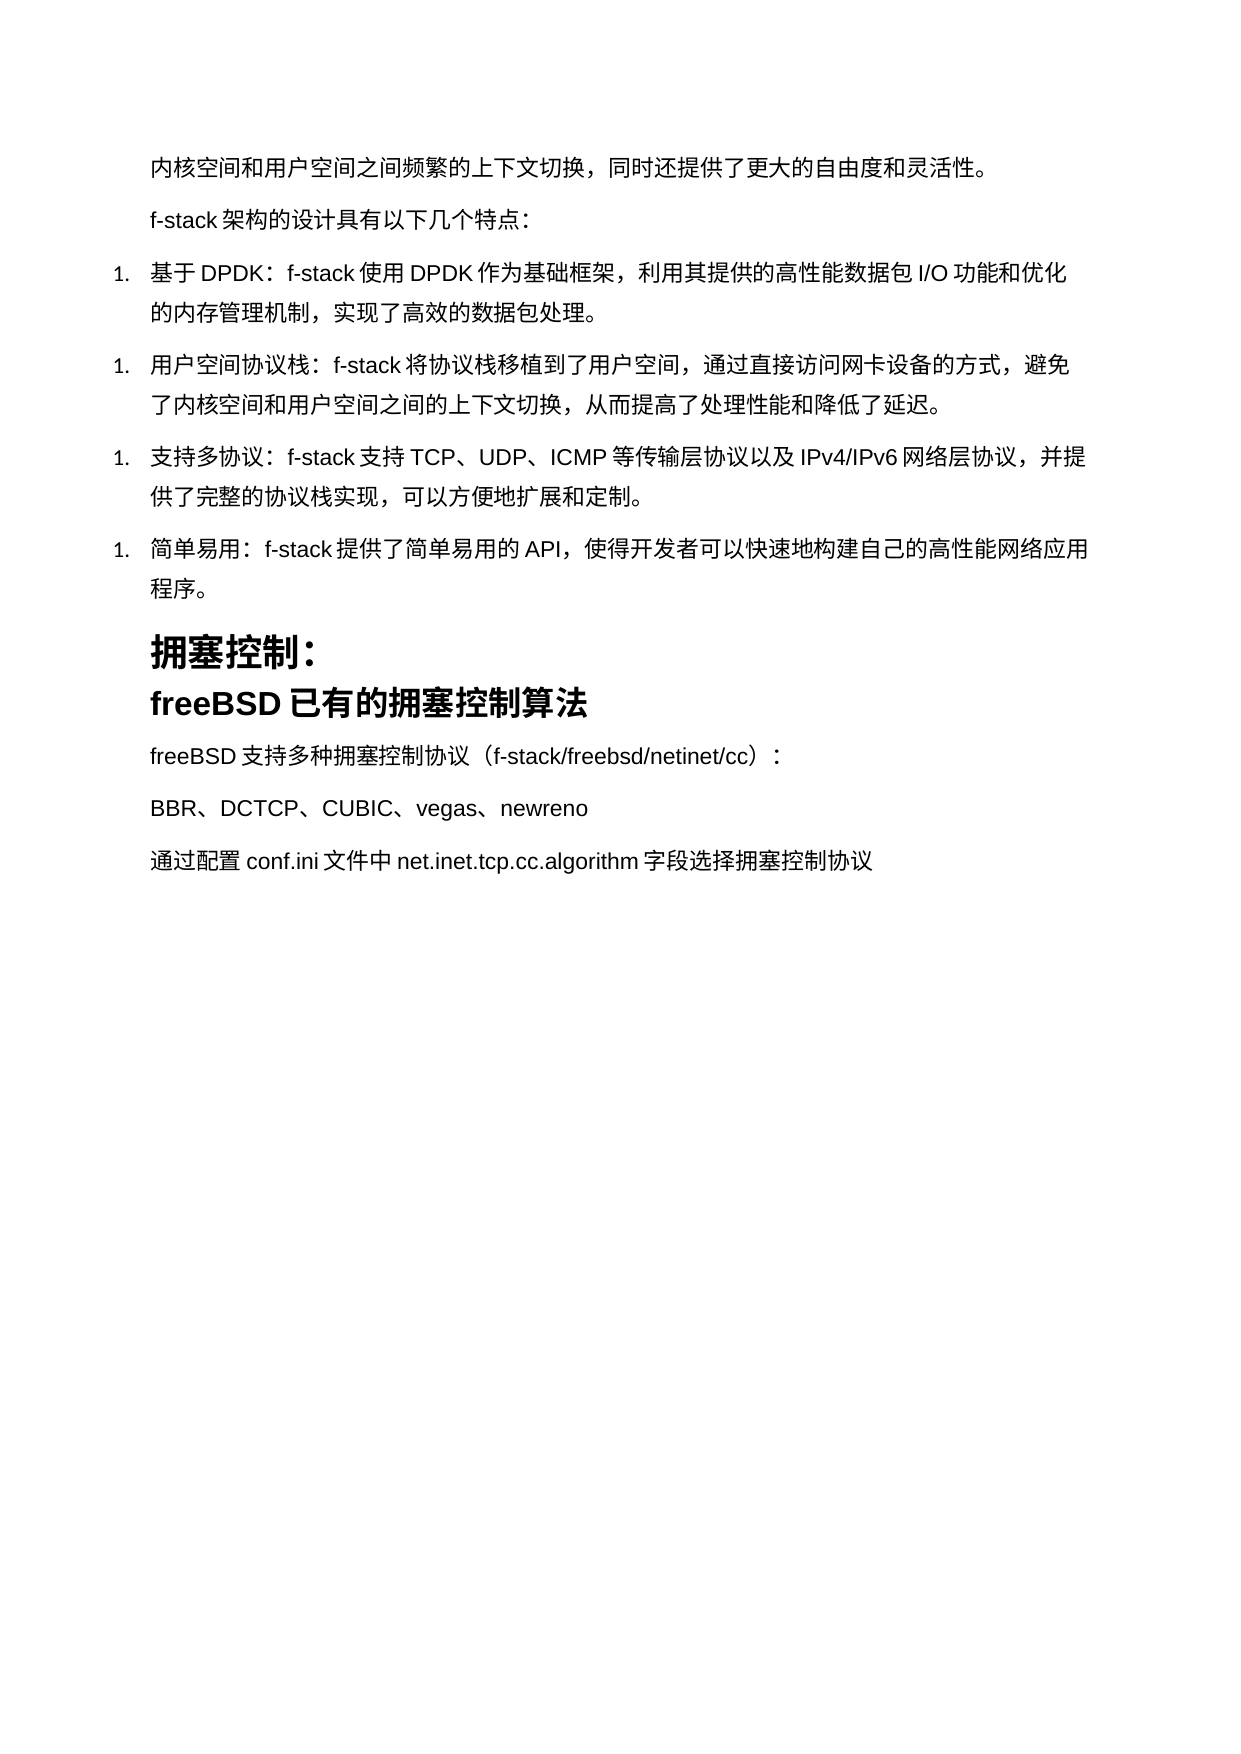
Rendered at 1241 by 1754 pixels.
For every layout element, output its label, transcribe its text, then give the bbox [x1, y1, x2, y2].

text BBR、DCTCP、CUBIC、vegas、newreno [150, 790, 1090, 823]
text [150, 150, 1090, 183]
text freeBSD支持多种拥塞控制协议（f-stack/freebsd/netinet/cc）： [150, 738, 1090, 771]
list 用户空间协议栈：f-stack将协议栈移植到了用户空间，通过直接访问网卡设备的方式，避免了内核空间和用户空间之间的上下文切换，从而提高了处理性能和降低了延迟。 [112, 347, 1090, 420]
list 基于DPDK：f-stack使用DPDK作为基础框架，利用其提供的高性能数据包I/O功能和优化的内存管理机制，实现了高效的数据包处理。 [112, 254, 1090, 328]
text 通过配置conf.ini文件中net.inet.tcp.cc.algorithm字段选择拥塞控制协议 [150, 842, 1090, 876]
list 支持多协议：f-stack支持TCP、UDP、ICMP等传输层协议以及IPv4/IPv6网络层协议，并提供了完整的协议栈实现，可以方便地扩展和定制。 [112, 439, 1090, 512]
text f-stack架构的设计具有以下几个特点： [150, 202, 1090, 236]
list 简单易用：f-stack提供了简单易用的API，使得开发者可以快速地构建自己的高性能网络应用程序。 [112, 531, 1090, 604]
